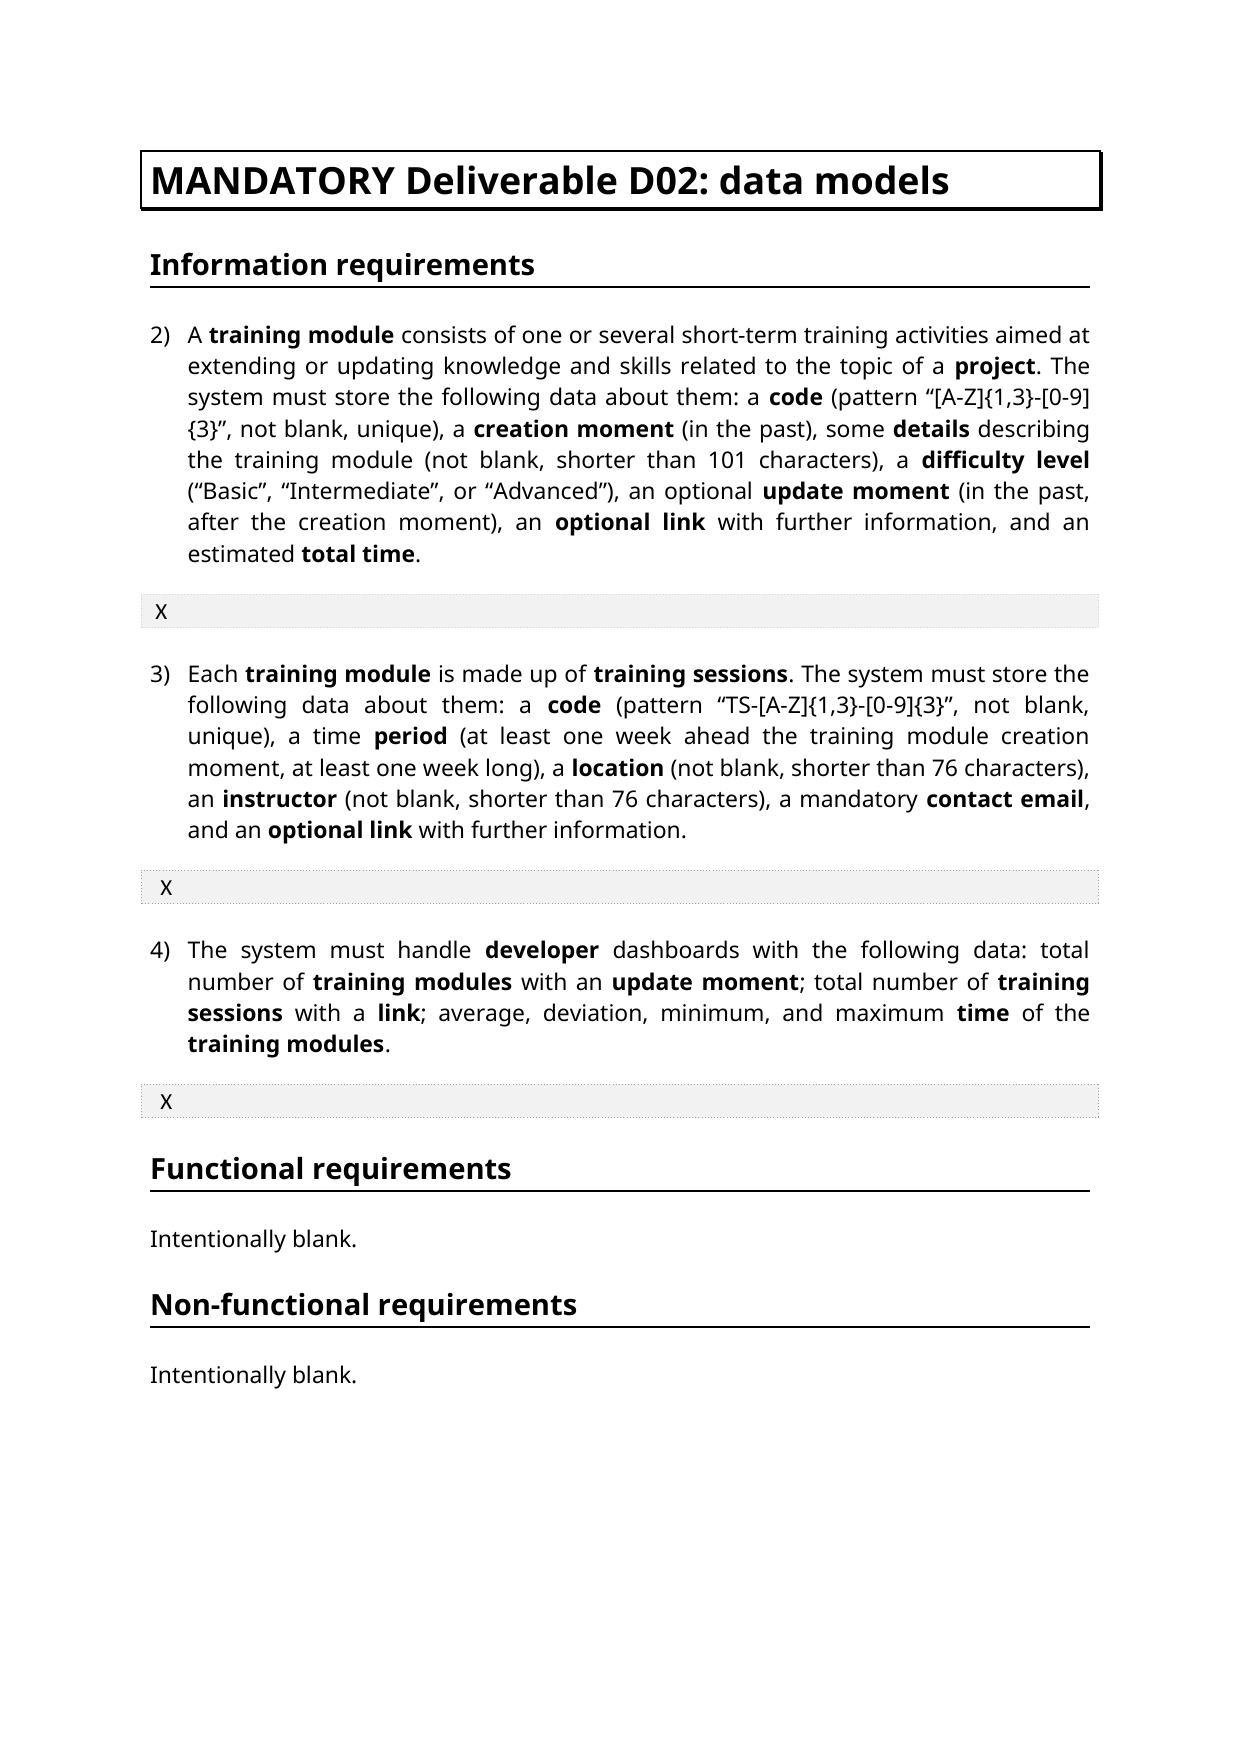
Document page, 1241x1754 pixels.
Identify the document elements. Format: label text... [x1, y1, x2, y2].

text Intentionally blank. [150, 1223, 1090, 1254]
list The system must handle developer dashboards with the following data: total number of training modules with an update moment; total number of training sessions with a link; average, deviation, minimum, and maximum time of the training modules. [150, 934, 1090, 1059]
text Intentionally blank. [150, 1359, 1090, 1390]
subtitle MANDATORY Deliverable D02: data models [142, 152, 1099, 207]
list A training module consists of one or several short-term training activities aimed at extending or updating knowledge and skills related to the topic of a project. The system must store the following data about them: a code (pattern “[A-Z]{1,3}-[0-9]{3}”, not blank, unique), a creation moment (in the past), some details describing the training module (not blank, shorter than 101 characters), a difficulty level (“Basic”, “Intermediate”, or “Advanced”), an optional update moment (in the past, after the creation moment), an optional link with further information, and an estimated total time. [150, 319, 1090, 569]
subtitle Non-functional requirements [150, 1284, 1090, 1326]
list Each training module is made up of training sessions. The system must store the following data about them: a code (pattern “TS-[A-Z]{1,3}-[0-9]{3}”, not blank, unique), a time period (at least one week ahead the training module creation moment, at least one week long), a location (not blank, shorter than 76 characters), an instructor (not blank, shorter than 76 characters), a mandatory contact email, and an optional link with further information. [150, 658, 1090, 845]
subtitle Functional requirements [150, 1148, 1090, 1190]
subtitle Information requirements [150, 244, 1090, 286]
